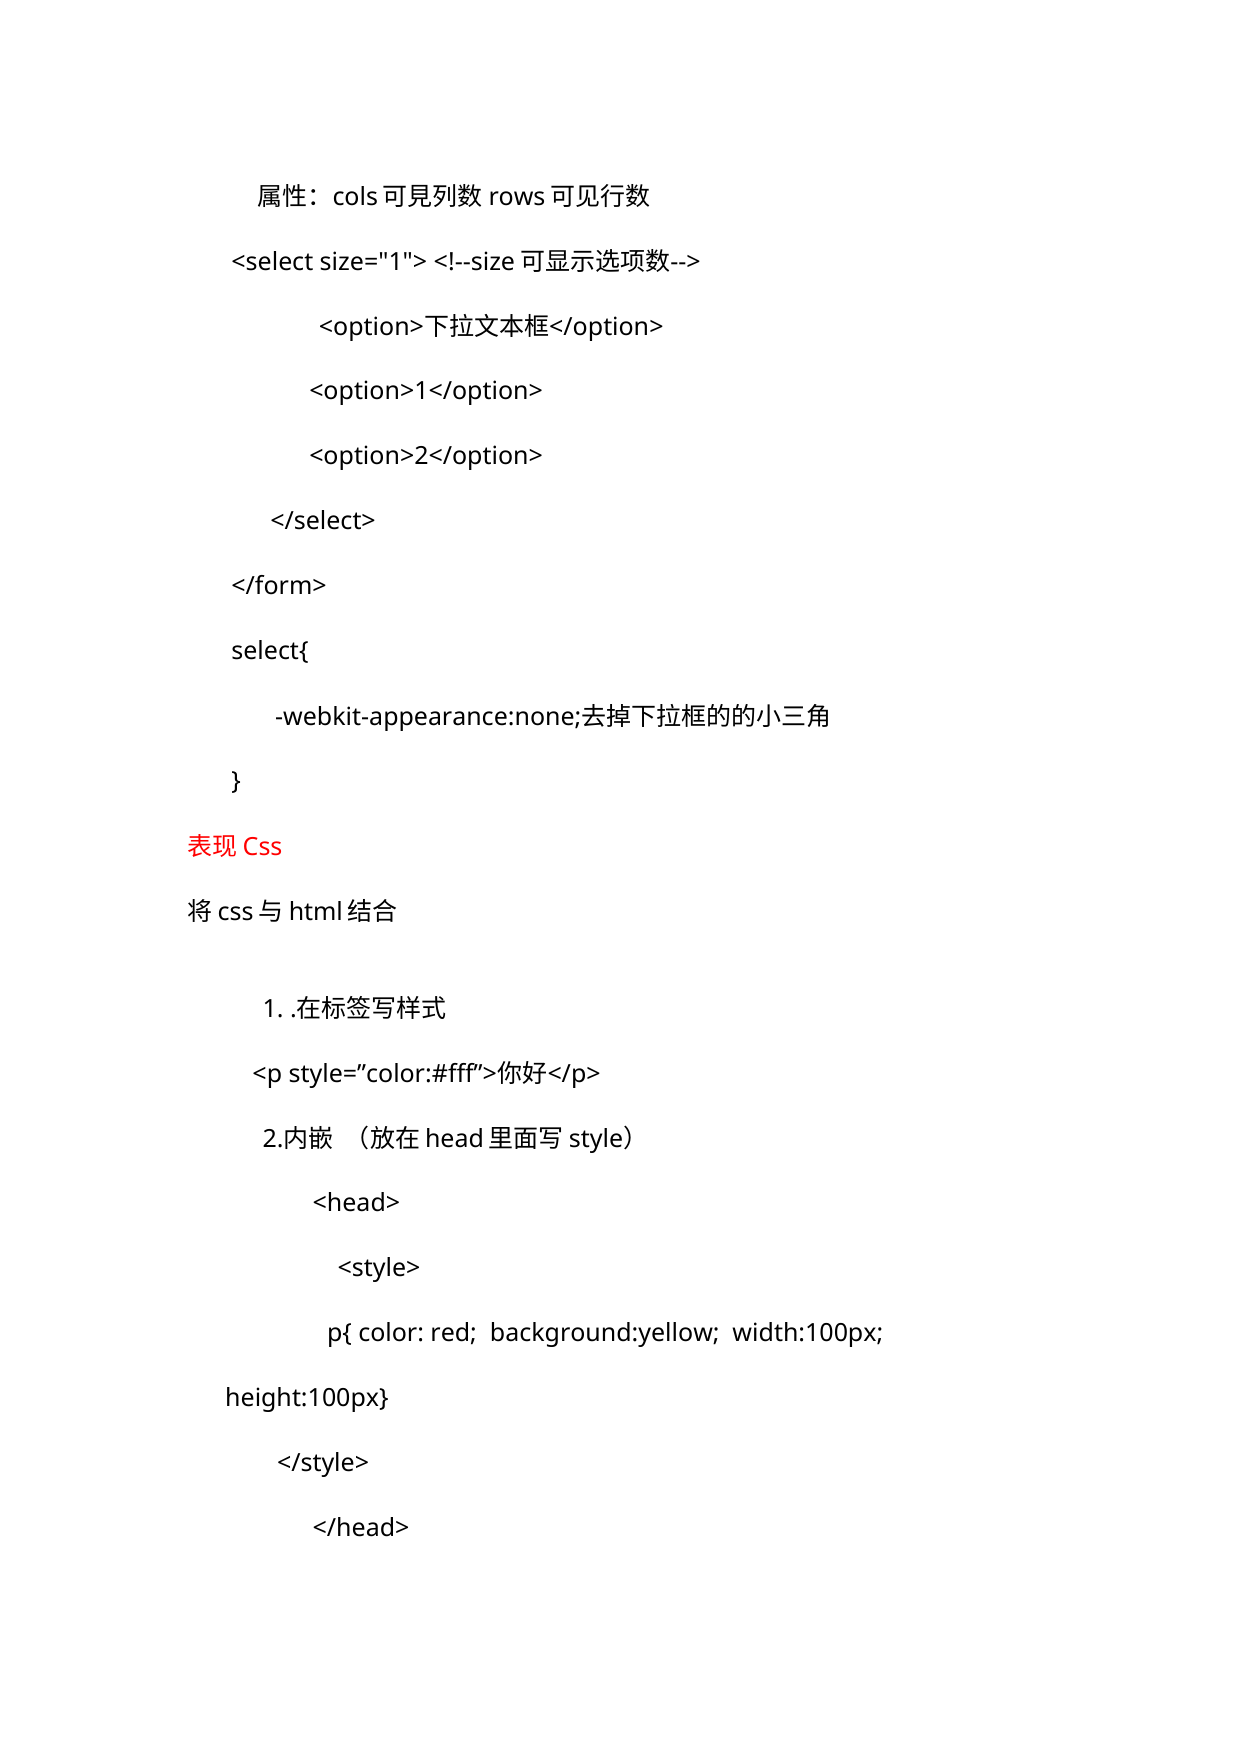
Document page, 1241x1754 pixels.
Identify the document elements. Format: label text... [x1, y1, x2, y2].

text 将css与html结合 [187, 877, 1053, 942]
text select{ [187, 617, 1053, 682]
text } [187, 747, 1053, 812]
text <option>1</option> [187, 357, 1053, 422]
text <select size="1"> <!--size可显示选项数--> [187, 227, 1053, 292]
text 属性：cols可見列数 rows可见行数 [187, 162, 1053, 227]
text <style> [187, 1234, 1053, 1299]
text </select> [187, 487, 1053, 552]
text </form> [187, 552, 1053, 617]
text <option>2</option> [187, 422, 1053, 487]
text 表现Css [187, 812, 1053, 877]
text p{ color: red; background:yellow; width:100px; height:100px} [225, 1299, 1053, 1429]
text <option>下拉文本框</option> [187, 292, 1053, 357]
text </style> [225, 1429, 1053, 1494]
text -webkit-appearance:none;去掉下拉框的的小三角 [187, 682, 1053, 747]
text <p style=”color:#fff”>你好</p> [187, 1039, 1053, 1104]
text <head> [187, 1169, 1053, 1234]
list .在标签写样式 [187, 974, 1053, 1039]
text 2.内嵌 （放在head里面写style） [187, 1104, 1053, 1169]
text </head> [187, 1494, 1053, 1559]
